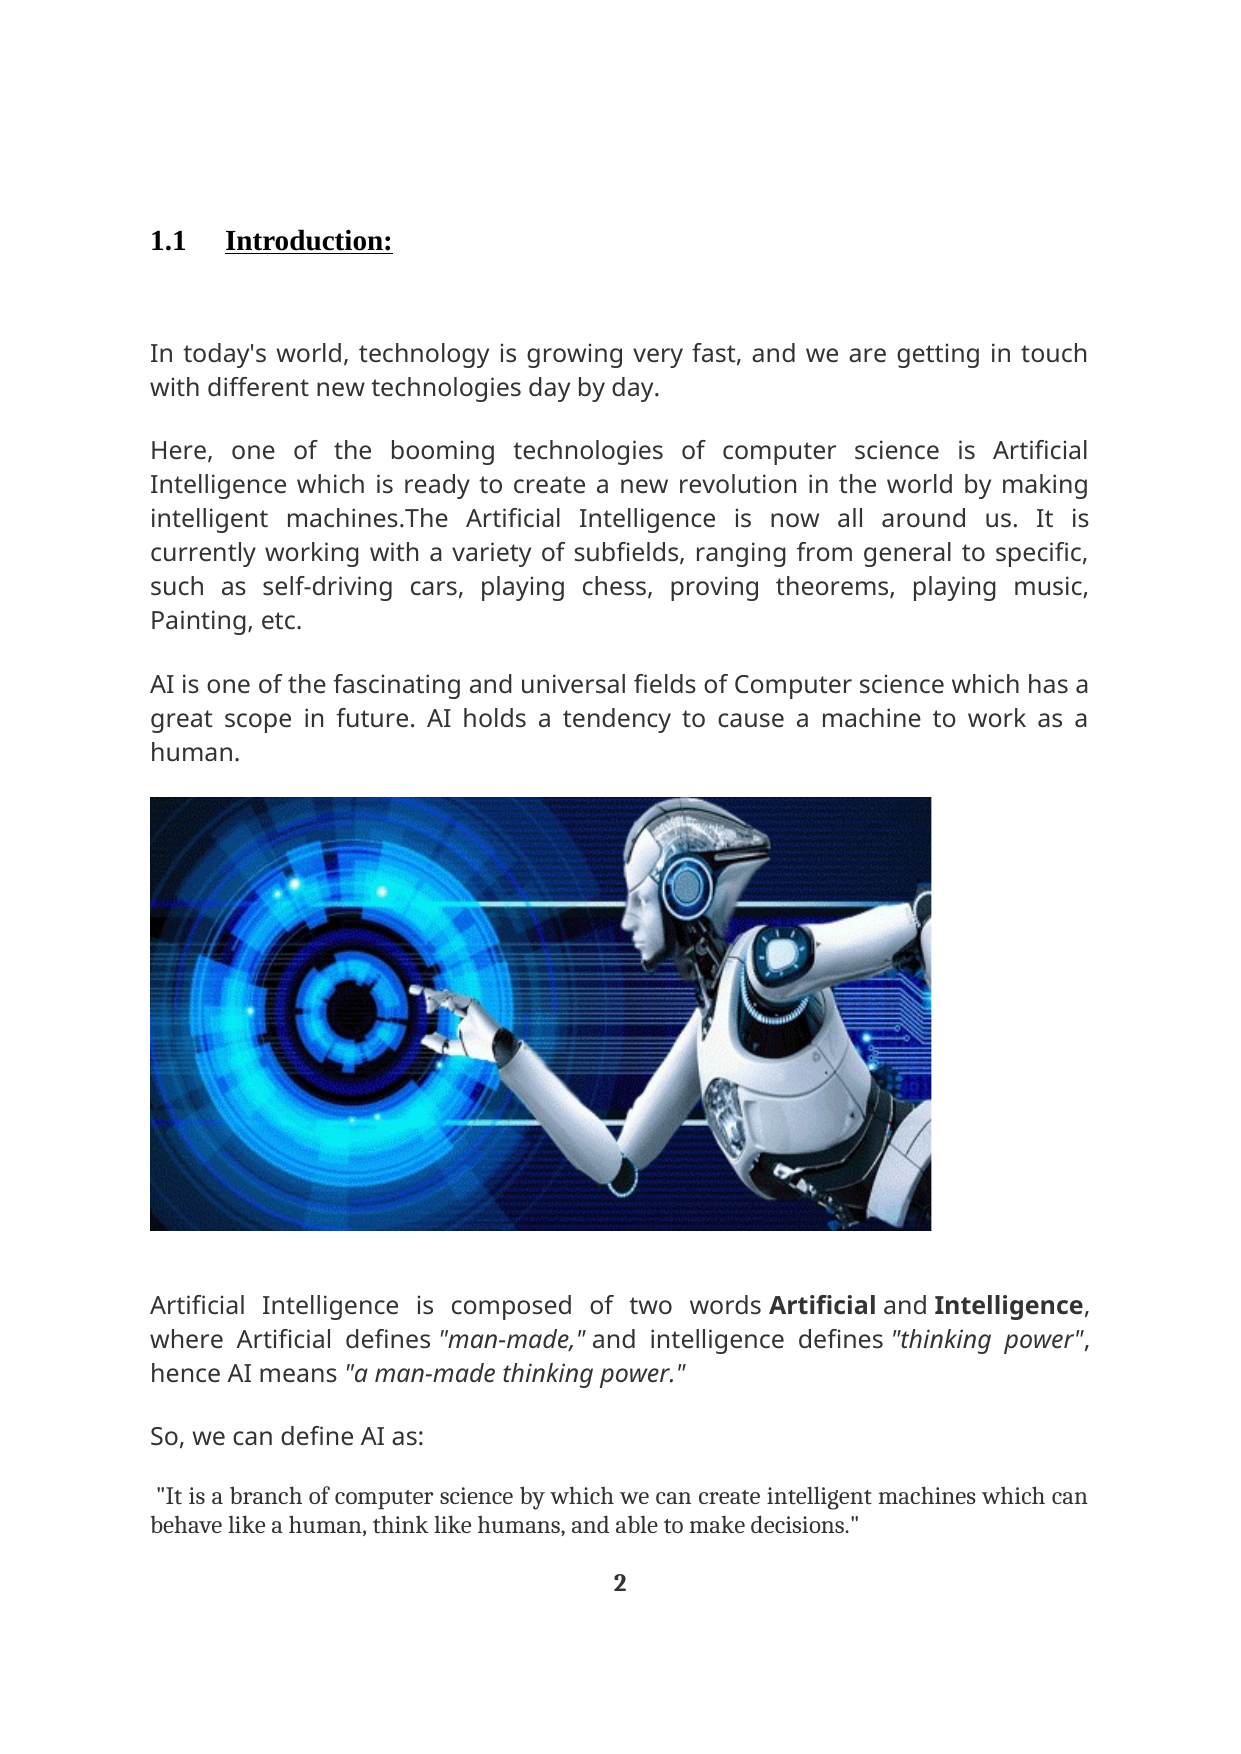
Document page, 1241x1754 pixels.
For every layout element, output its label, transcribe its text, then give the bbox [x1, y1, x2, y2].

text So, we can define AI as: [150, 1419, 1090, 1453]
text Artificial Intelligence is composed of two words Artificial and Intelligence, where Artificial defines "man-made," and intelligence defines "thinking power", hence AI means "a man-made thinking power." [150, 1287, 1090, 1389]
text 2 [150, 1568, 1090, 1597]
picture [150, 797, 932, 1231]
text In today's world, technology is growing very fast, and we are getting in touch with different new technologies day by day. [150, 335, 1090, 403]
text Here, one of the booming technologies of computer science is Artificial Intelligence which is ready to create a new revolution in the world by making intelligent machines.The Artificial Intelligence is now all around us. It is currently working with a variety of subfields, ranging from general to specific, such as self-driving cars, playing chess, proving theorems, playing music, Painting, etc. [150, 433, 1090, 637]
list Introduction: [150, 223, 1090, 257]
text AI is one of the fascinating and universal fields of Computer science which has a great scope in future. AI holds a tendency to cause a machine to work as a human. [150, 666, 1090, 768]
text "It is a branch of computer science by which we can create intelligent machines which can behave like a human, think like humans, and able to make decisions." [150, 1482, 1090, 1539]
